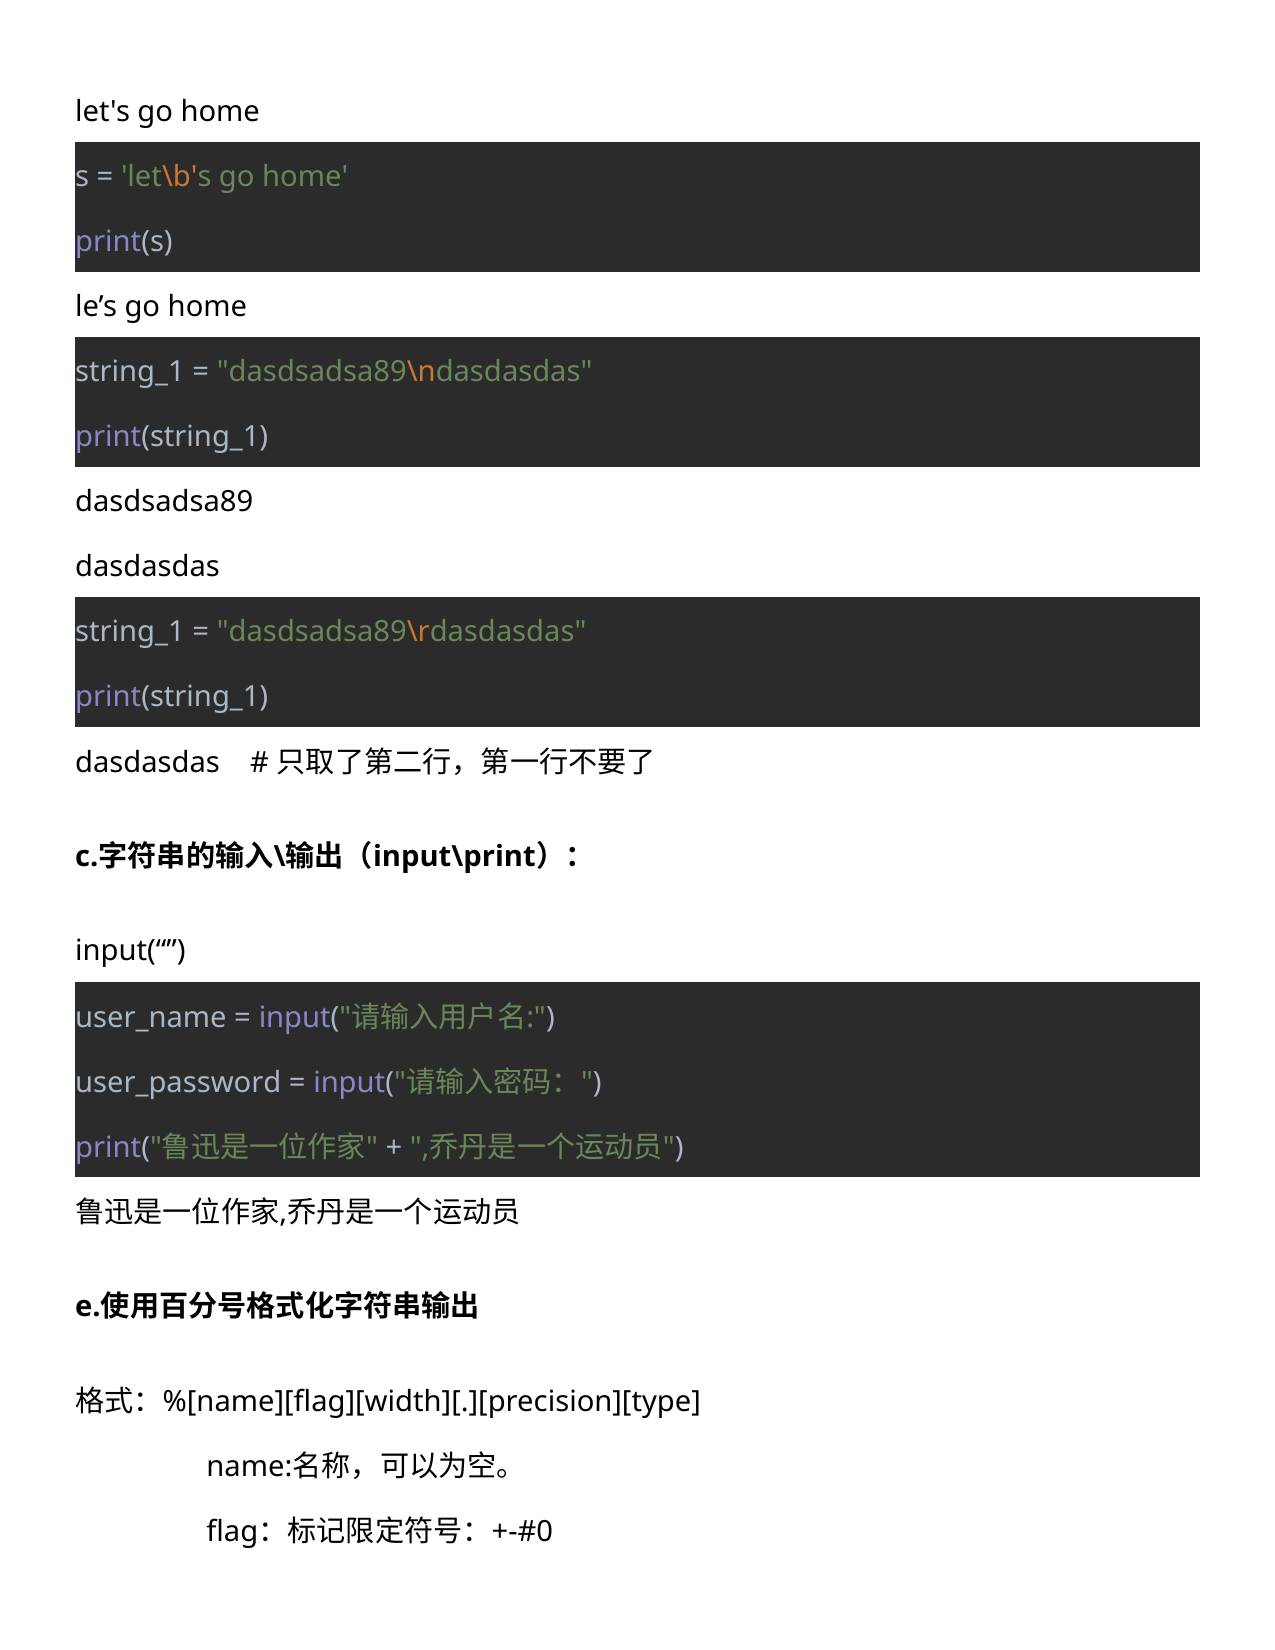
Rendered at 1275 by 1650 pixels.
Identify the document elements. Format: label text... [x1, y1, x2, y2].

text flag：标记限定符号：+-#0 [75, 1496, 1200, 1561]
text let's go home [75, 77, 1200, 142]
text s = 'let\b's go home' print(s) [75, 142, 1200, 272]
text e.使用百分号格式化字符串输出 [75, 1271, 1200, 1336]
text 格式：%[name][flag][width][.][precision][type] [75, 1366, 1200, 1431]
text dasdsadsa89 [75, 467, 1200, 532]
text string_1 = "dasdsadsa89\ndasdasdas" print(string_1) [75, 337, 1200, 467]
text string_1 = "dasdsadsa89\rdasdasdas" print(string_1) [75, 597, 1200, 727]
text c.字符串的输入\输出（input\print）： [75, 822, 1200, 887]
text dasdasdas [75, 532, 1200, 597]
text dasdasdas # 只取了第二行，第一行不要了 [75, 727, 1200, 792]
text name:名称，可以为空。 [162, 1431, 1200, 1496]
text print("鲁迅是一位作家" + ",乔丹是一个运动员") [75, 1112, 1200, 1177]
text input(“”) [75, 917, 1200, 982]
text user_name = input("请输入用户名:") user_password = input("请输入密码：") [75, 982, 1200, 1112]
text 鲁迅是一位作家,乔丹是一个运动员 [75, 1177, 1200, 1242]
text le’s go home [75, 272, 1200, 337]
